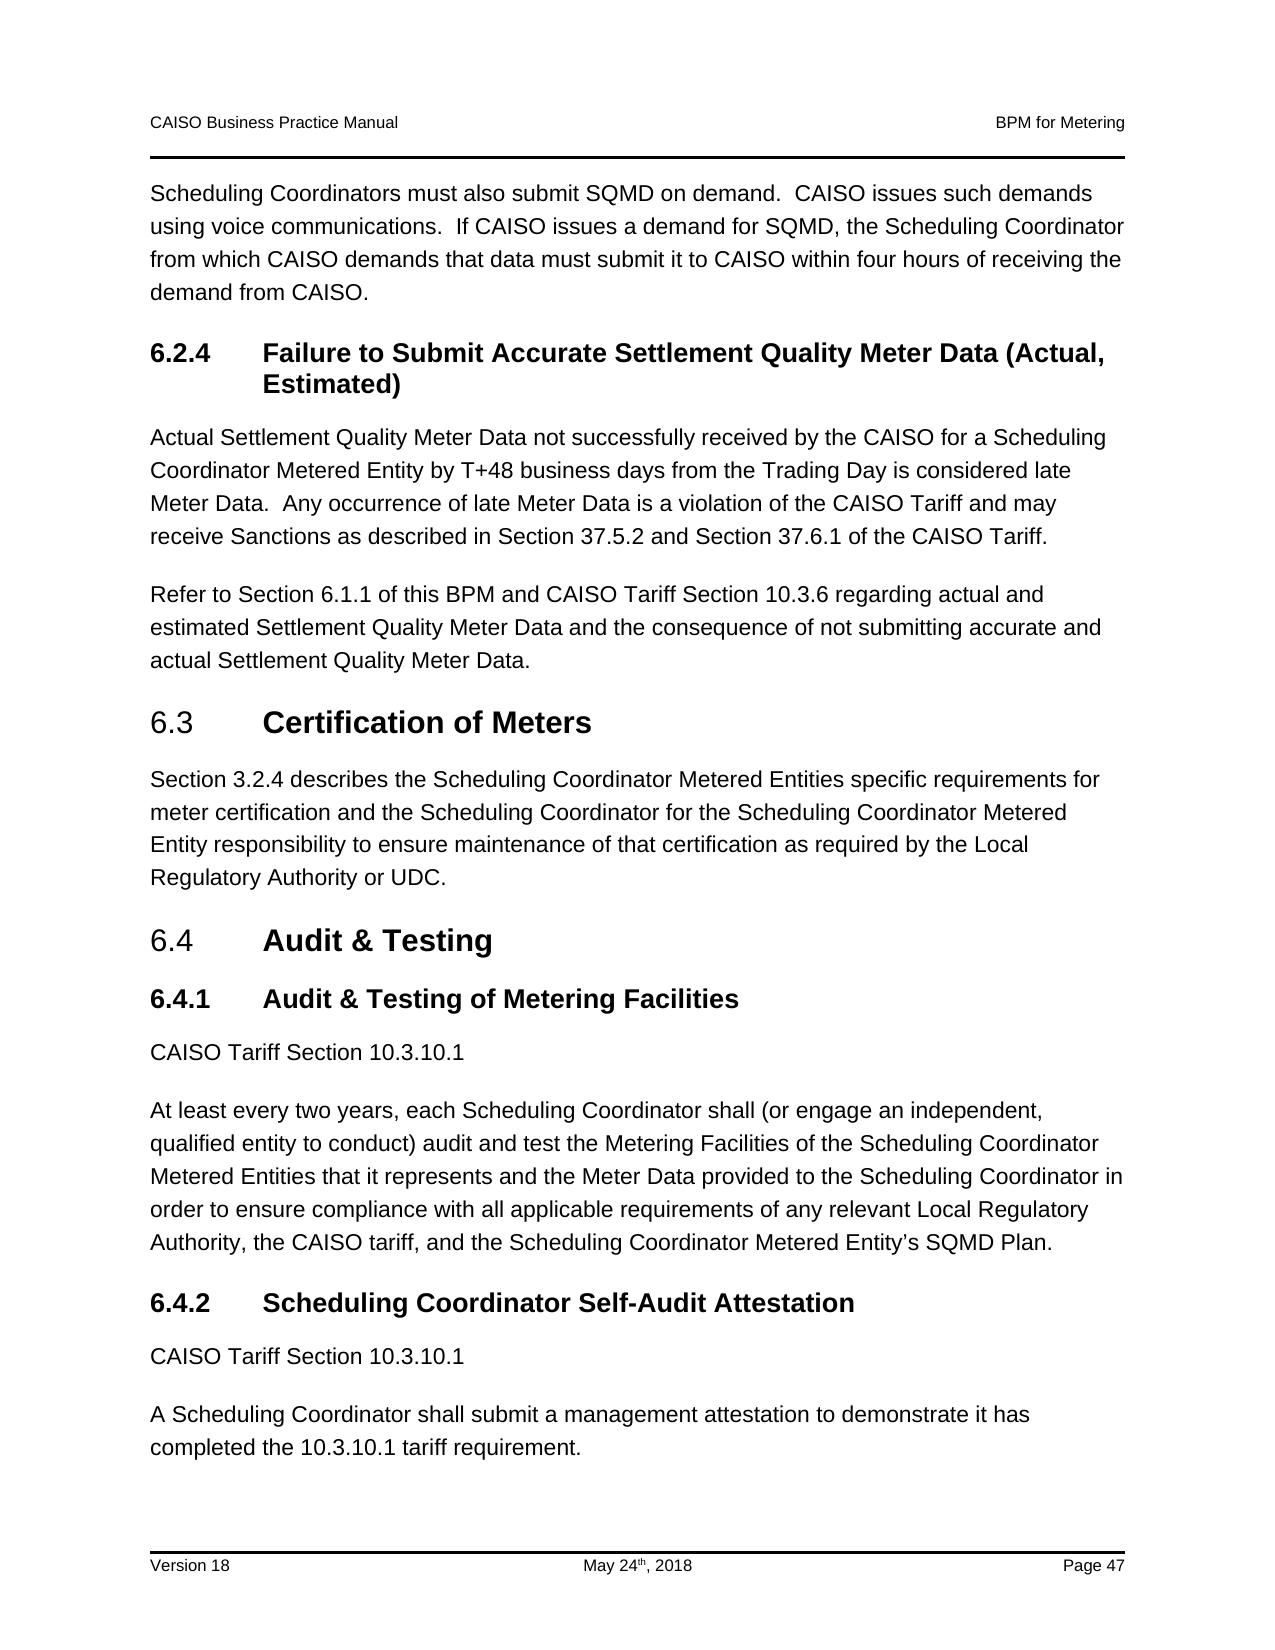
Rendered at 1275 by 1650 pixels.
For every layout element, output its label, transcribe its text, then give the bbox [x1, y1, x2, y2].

text At least every two years, each Scheduling Coordinator shall (or engage an independent, qualified entity to conduct) audit and test the Metering Facilities of the Scheduling Coordinator Metered Entities that it represents and the Meter Data provided to the Scheduling Coordinator in order to ensure compliance with all applicable requirements of any relevant Local Regulatory Authority, the CAISO tariff, and the Scheduling Coordinator Metered Entity’s SQMD Plan. [150, 1097, 1125, 1255]
subtitle Certification of Meters [150, 704, 1125, 741]
text CAISO Tariff Section 10.3.10.1 [150, 1039, 1125, 1066]
subtitle 6.2.4 Failure to Submit Accurate Settlement Quality Meter Data (Actual, Estimated) [150, 337, 1125, 399]
text Section 3.2.4 describes the Scheduling Coordinator Metered Entities specific requirements for meter certification and the Scheduling Coordinator for the Scheduling Coordinator Metered Entity responsibility to ensure maintenance of that certification as required by the Local Regulatory Authority or UDC. [150, 766, 1125, 891]
text A Scheduling Coordinator shall submit a management attestation to demonstrate it has completed the 10.3.10.1 tariff requirement. [150, 1401, 1125, 1460]
subtitle Audit & Testing of Metering Facilities [150, 983, 1125, 1014]
text Scheduling Coordinators must also submit SQMD on demand. CAISO issues such demands using voice communications. If CAISO issues a demand for SQMD, the Scheduling Coordinator from which CAISO demands that data must submit it to CAISO within four hours of receiving the demand from CAISO. [150, 180, 1125, 305]
subtitle Scheduling Coordinator Self-Audit Attestation [150, 1287, 1125, 1318]
subtitle Audit & Testing [150, 922, 1125, 958]
text CAISO Tariff Section 10.3.10.1 [150, 1343, 1125, 1369]
text Actual Settlement Quality Meter Data not successfully received by the CAISO for a Scheduling Coordinator Metered Entity by T+48 business days from the Trading Day is considered late Meter Data. Any occurrence of late Meter Data is a violation of the CAISO Tariff and may receive Sanctions as described in Section 37.5.2 and Section 37.6.1 of the CAISO Tariff. [150, 424, 1125, 549]
text Refer to Section 6.1.1 of this BPM and CAISO Tariff Section 10.3.6 regarding actual and estimated Settlement Quality Meter Data and the consequence of not submitting accurate and actual Settlement Quality Meter Data. [150, 581, 1125, 673]
